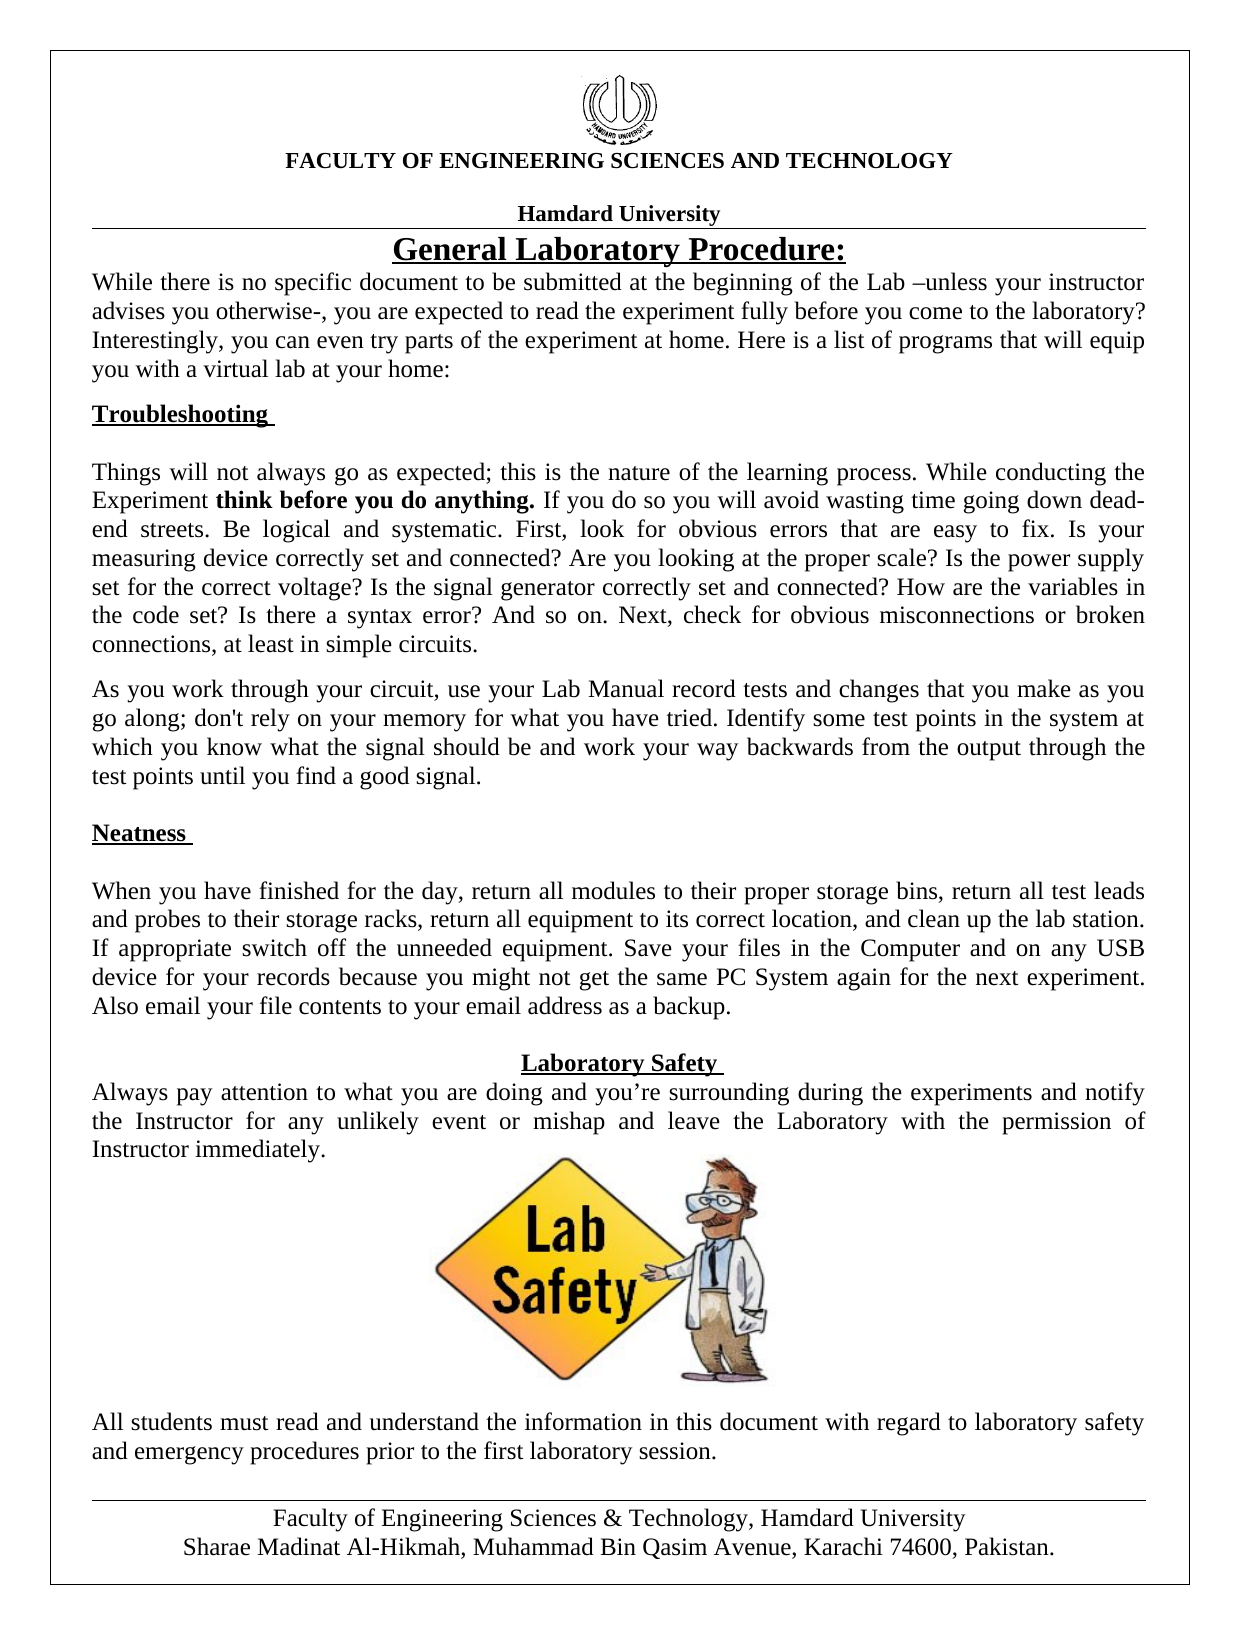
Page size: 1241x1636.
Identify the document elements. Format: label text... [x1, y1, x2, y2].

text While there is no specific document to be submitted at the beginning of the Lab –unless your instructor advises you otherwise-, you are expected to read the experiment fully before you come to the laboratory? Interestingly, you can even try parts of the experiment at home. Here is a list of programs that will equip you with a virtual lab at your home: [92, 267, 1146, 382]
text When you have finished for the day, return all modules to their proper storage bins, return all test leads and probes to their storage racks, return all equipment to its correct location, and clean up the lab station. If appropriate switch off the unneeded equipment. Save your files in the Computer and on any USB device for your records because you might not get the same PC System again for the next experiment. Also email your file contents to your email address as a backup. [92, 876, 1146, 1019]
text Troubleshooting [92, 399, 1146, 428]
text Always pay attention to what you are doing and you’re surrounding during the experiments and notify the Instructor for any unlikely event or mishap and leave the Laboratory with the permission of Instructor immediately. [92, 1077, 1146, 1163]
text All students must read and understand the information in this document with regard to laboratory safety and emergency procedures prior to the first laboratory session. [92, 1407, 1146, 1464]
text Neatness [92, 818, 1146, 847]
picture [580, 75, 659, 147]
picture [429, 1154, 777, 1387]
text Things will not always go as expected; this is the nature of the learning process. While conducting the Experiment think before you do anything. If you do so you will avoid wasting time going down dead-end streets. Be logical and systematic. First, look for obvious errors that are easy to fix. Is your measuring device correctly set and connected? Are you looking at the proper scale? Is the power supply set for the correct voltage? Is the signal generator correctly set and connected? How are the variables in the code set? Is there a syntax error? And so on. Next, check for obvious misconnections or broken connections, at least in simple circuits. [92, 457, 1146, 658]
subtitle Laboratory Safety [92, 1048, 1146, 1077]
text As you work through your circuit, use your Lab Manual record tests and changes that you make as you go along; don't rely on your memory for what you have tried. Identify some test points in the system at which you know what the signal should be and work your way backwards from the output through the test points until you find a good signal. [92, 674, 1146, 789]
subtitle General Laboratory Procedure: [92, 229, 1146, 267]
